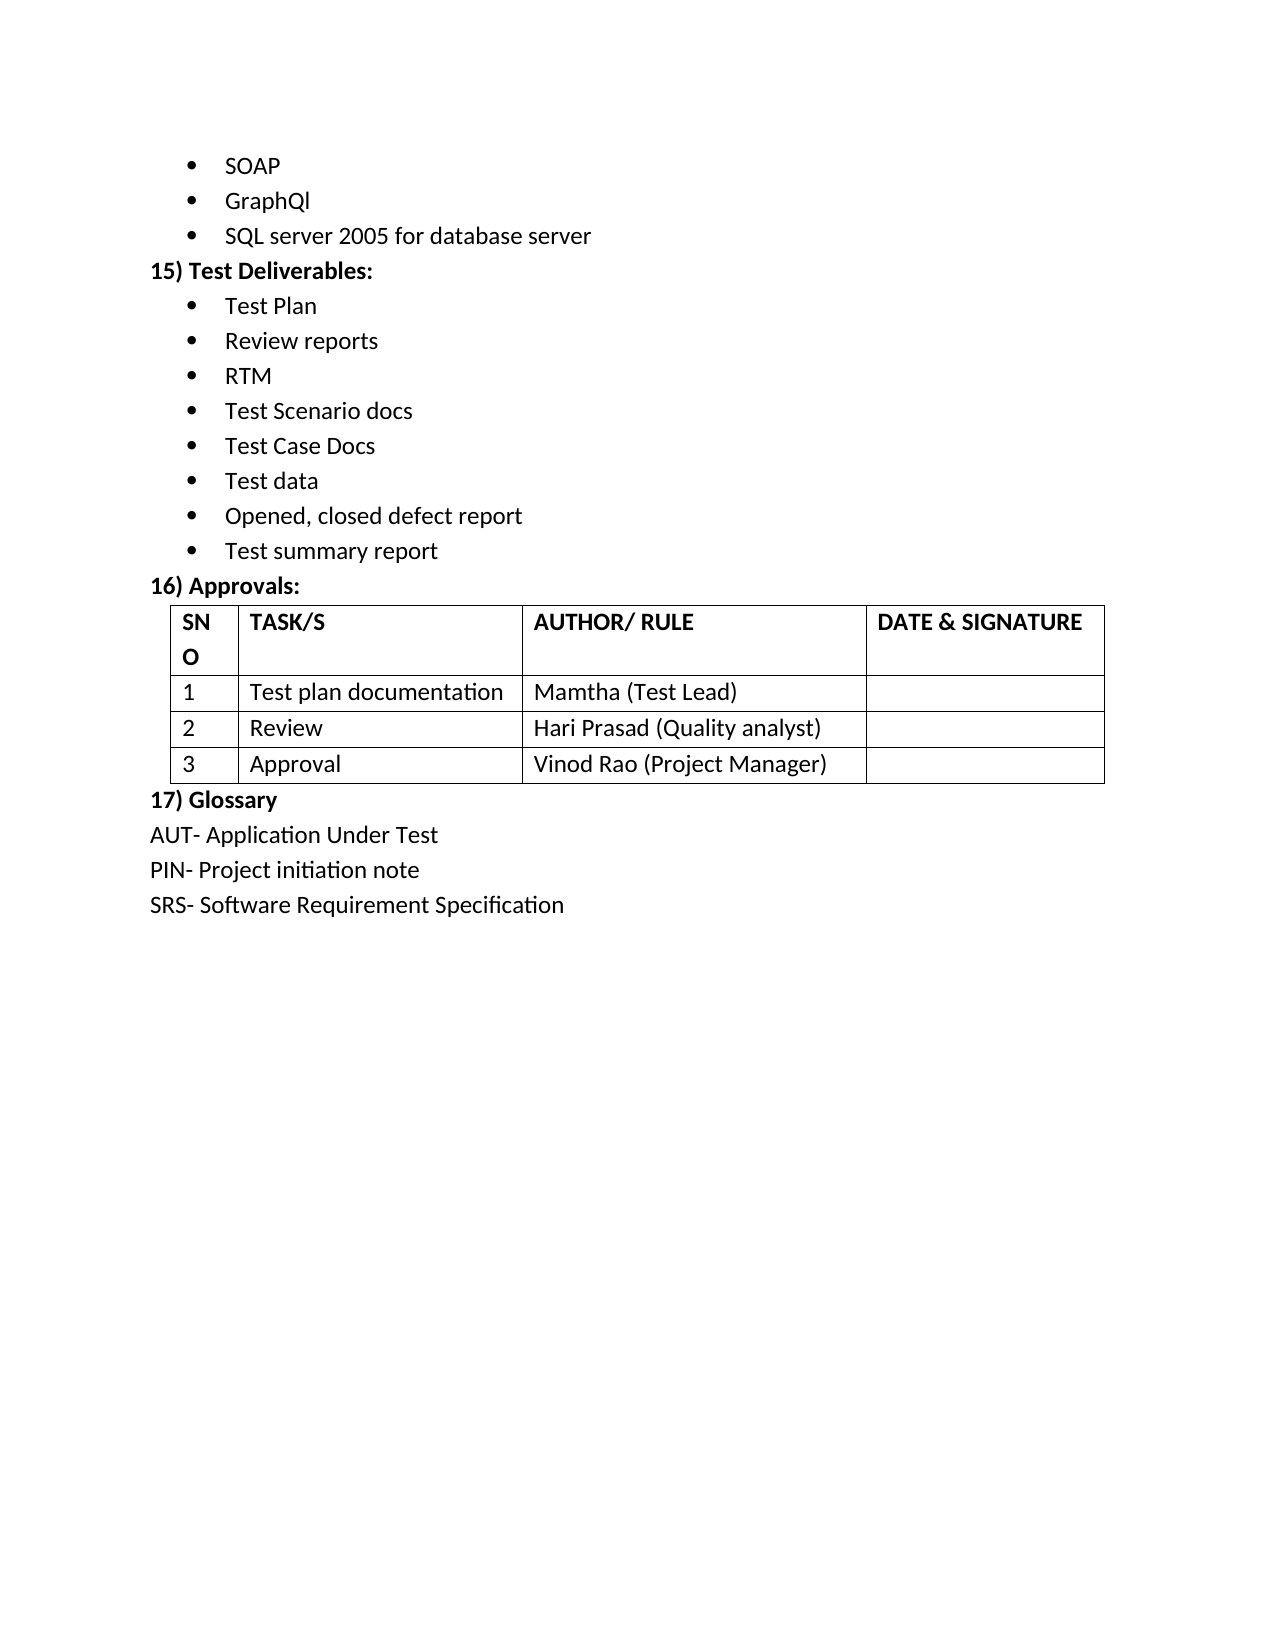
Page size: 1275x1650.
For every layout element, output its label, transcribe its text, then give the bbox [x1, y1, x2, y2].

text SRS- Software Requirement Specification [150, 889, 1125, 919]
table_cell [867, 676, 1104, 711]
text AUT- Application Under Test [150, 819, 1125, 849]
list Opened, closed defect report [187, 500, 1125, 531]
table_cell 1 [171, 676, 238, 711]
list Test data [187, 465, 1125, 496]
text 17) Glossary [150, 784, 1125, 814]
list Review reports [187, 325, 1125, 356]
table_header TASK/S [239, 606, 522, 675]
table_header DATE & SIGNATURE [867, 606, 1104, 675]
table_cell [867, 712, 1104, 747]
table_header SNO [171, 606, 238, 675]
list RTM [187, 360, 1125, 391]
table_cell 3 [171, 748, 238, 783]
list SQL server 2005 for database server [187, 220, 1125, 251]
table_cell Mamtha (Test Lead) [523, 676, 866, 711]
list GraphQl [187, 185, 1125, 216]
table_cell Test plan documentation [239, 676, 522, 711]
table_cell Approval [239, 748, 522, 783]
list Test Scenario docs [187, 395, 1125, 426]
text PIN- Project initiation note [150, 854, 1125, 884]
text 15) Test Deliverables: [150, 255, 1125, 286]
table_cell 2 [171, 712, 238, 747]
table_header AUTHOR/ RULE [523, 606, 866, 675]
table_cell Vinod Rao (Project Manager) [523, 748, 866, 783]
table_cell [867, 748, 1104, 783]
text 16) Approvals: [150, 570, 1125, 601]
list Test Case Docs [187, 430, 1125, 461]
list Test summary report [187, 535, 1125, 566]
list Test Plan [187, 290, 1125, 321]
table_cell Review [239, 712, 522, 747]
table_cell Hari Prasad (Quality analyst) [523, 712, 866, 747]
list SOAP [187, 150, 1125, 181]
